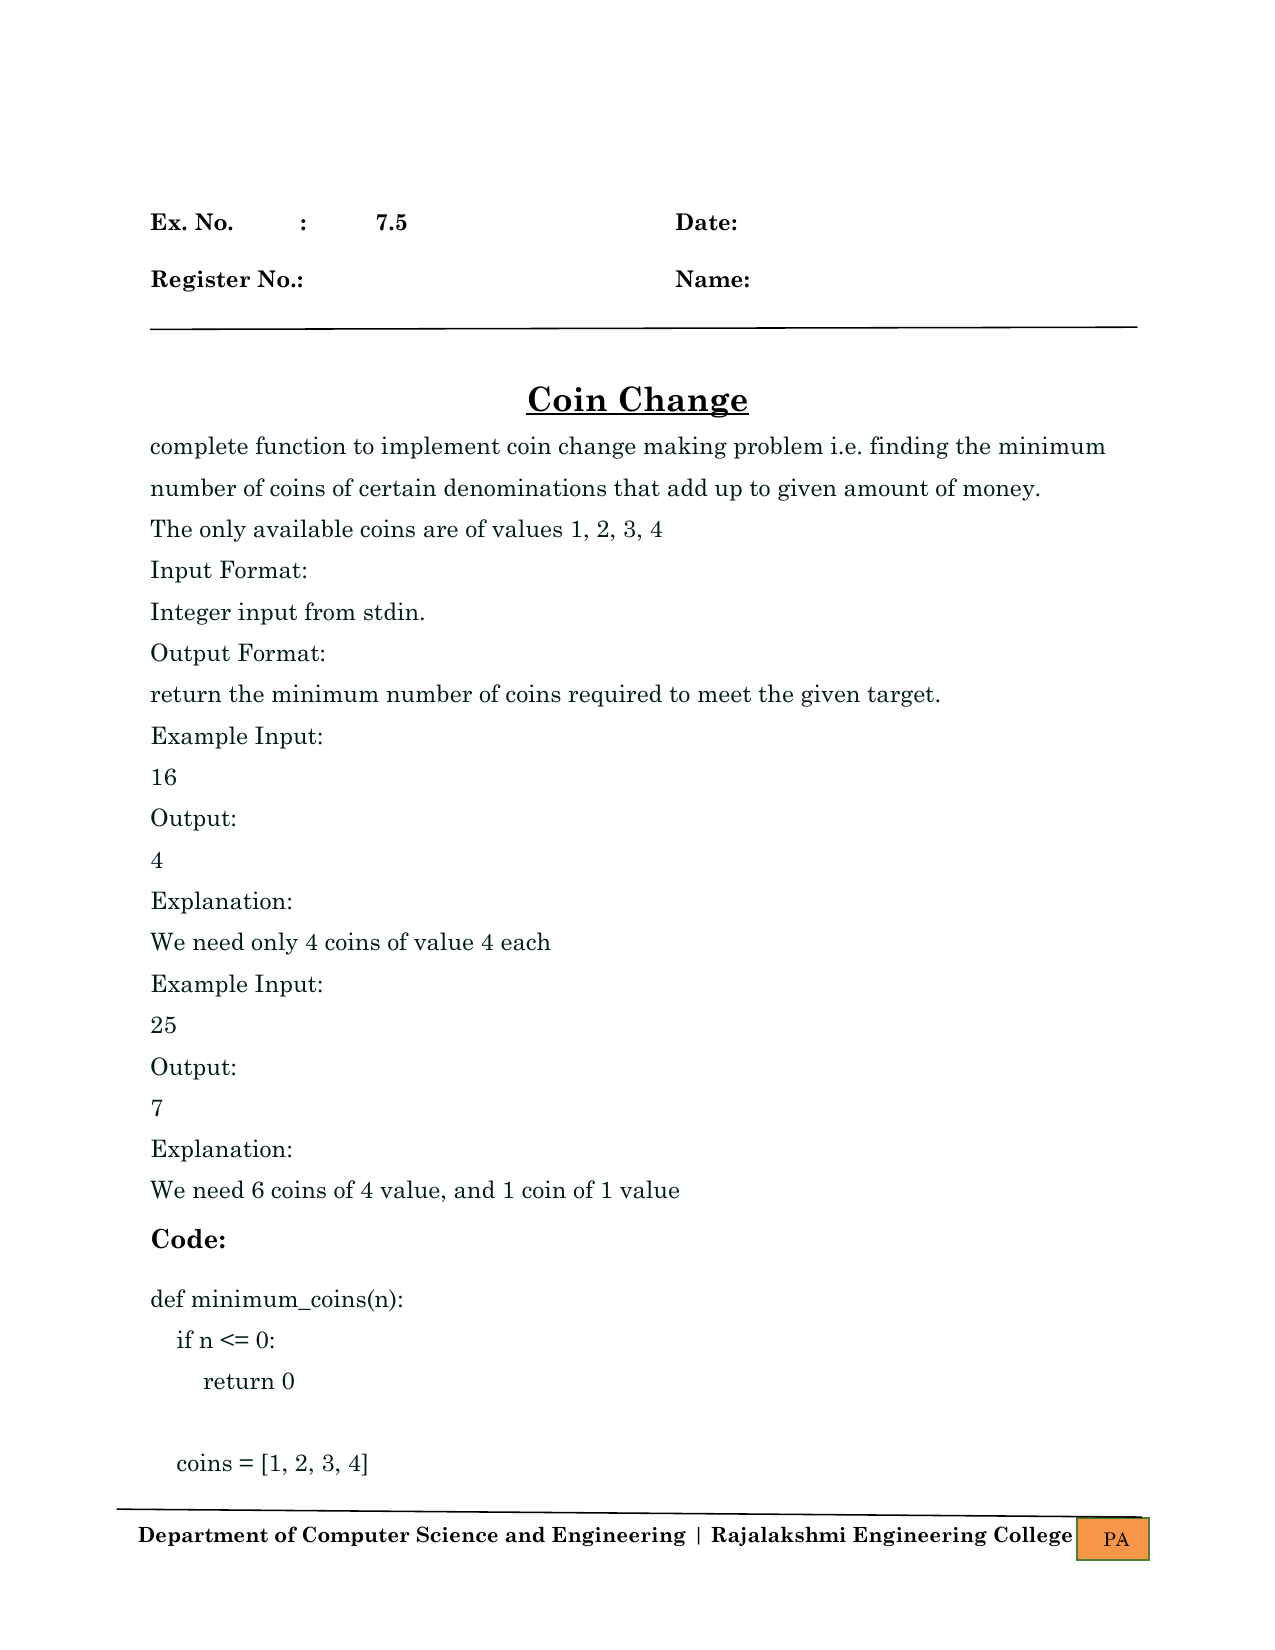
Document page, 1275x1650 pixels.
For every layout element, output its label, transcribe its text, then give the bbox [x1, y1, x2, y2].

text Explanation: [150, 1134, 1125, 1163]
text return the minimum number of coins required to meet the given target. [150, 679, 1125, 708]
text Example Input: [150, 968, 1125, 997]
text complete function to implement coin change making problem i.e. finding the minimum [150, 431, 1125, 460]
text 4 [150, 844, 1125, 873]
text We need 6 coins of 4 value, and 1 coin of 1 value [150, 1175, 1125, 1204]
text Code: [150, 1223, 1125, 1254]
text We need only 4 coins of value 4 each [150, 927, 1125, 956]
text def minimum_coins(n): [150, 1283, 1125, 1312]
text 7 [150, 1093, 1125, 1121]
text Example Input: [150, 720, 1125, 749]
text Output Format: [150, 638, 1125, 667]
text Output: [150, 1051, 1125, 1080]
text Ex. No. : 7.5 Date: [150, 208, 1125, 236]
text Input Format: [150, 555, 1125, 584]
text The only available coins are of values 1, 2, 3, 4 [150, 514, 1125, 542]
text 25 [150, 1010, 1125, 1039]
text if n <= 0: [150, 1325, 1125, 1353]
text 16 [150, 762, 1125, 791]
text return 0 [150, 1366, 1125, 1395]
text Coin Change [150, 378, 1125, 418]
text Explanation: [150, 886, 1125, 915]
text coins = [1, 2, 3, 4] [150, 1448, 1125, 1477]
text number of coins of certain denominations that add up to given amount of money. [150, 472, 1125, 501]
text Output: [150, 803, 1125, 832]
text Integer input from stdin. [150, 596, 1125, 625]
text Register No.: Name: [150, 265, 1125, 292]
